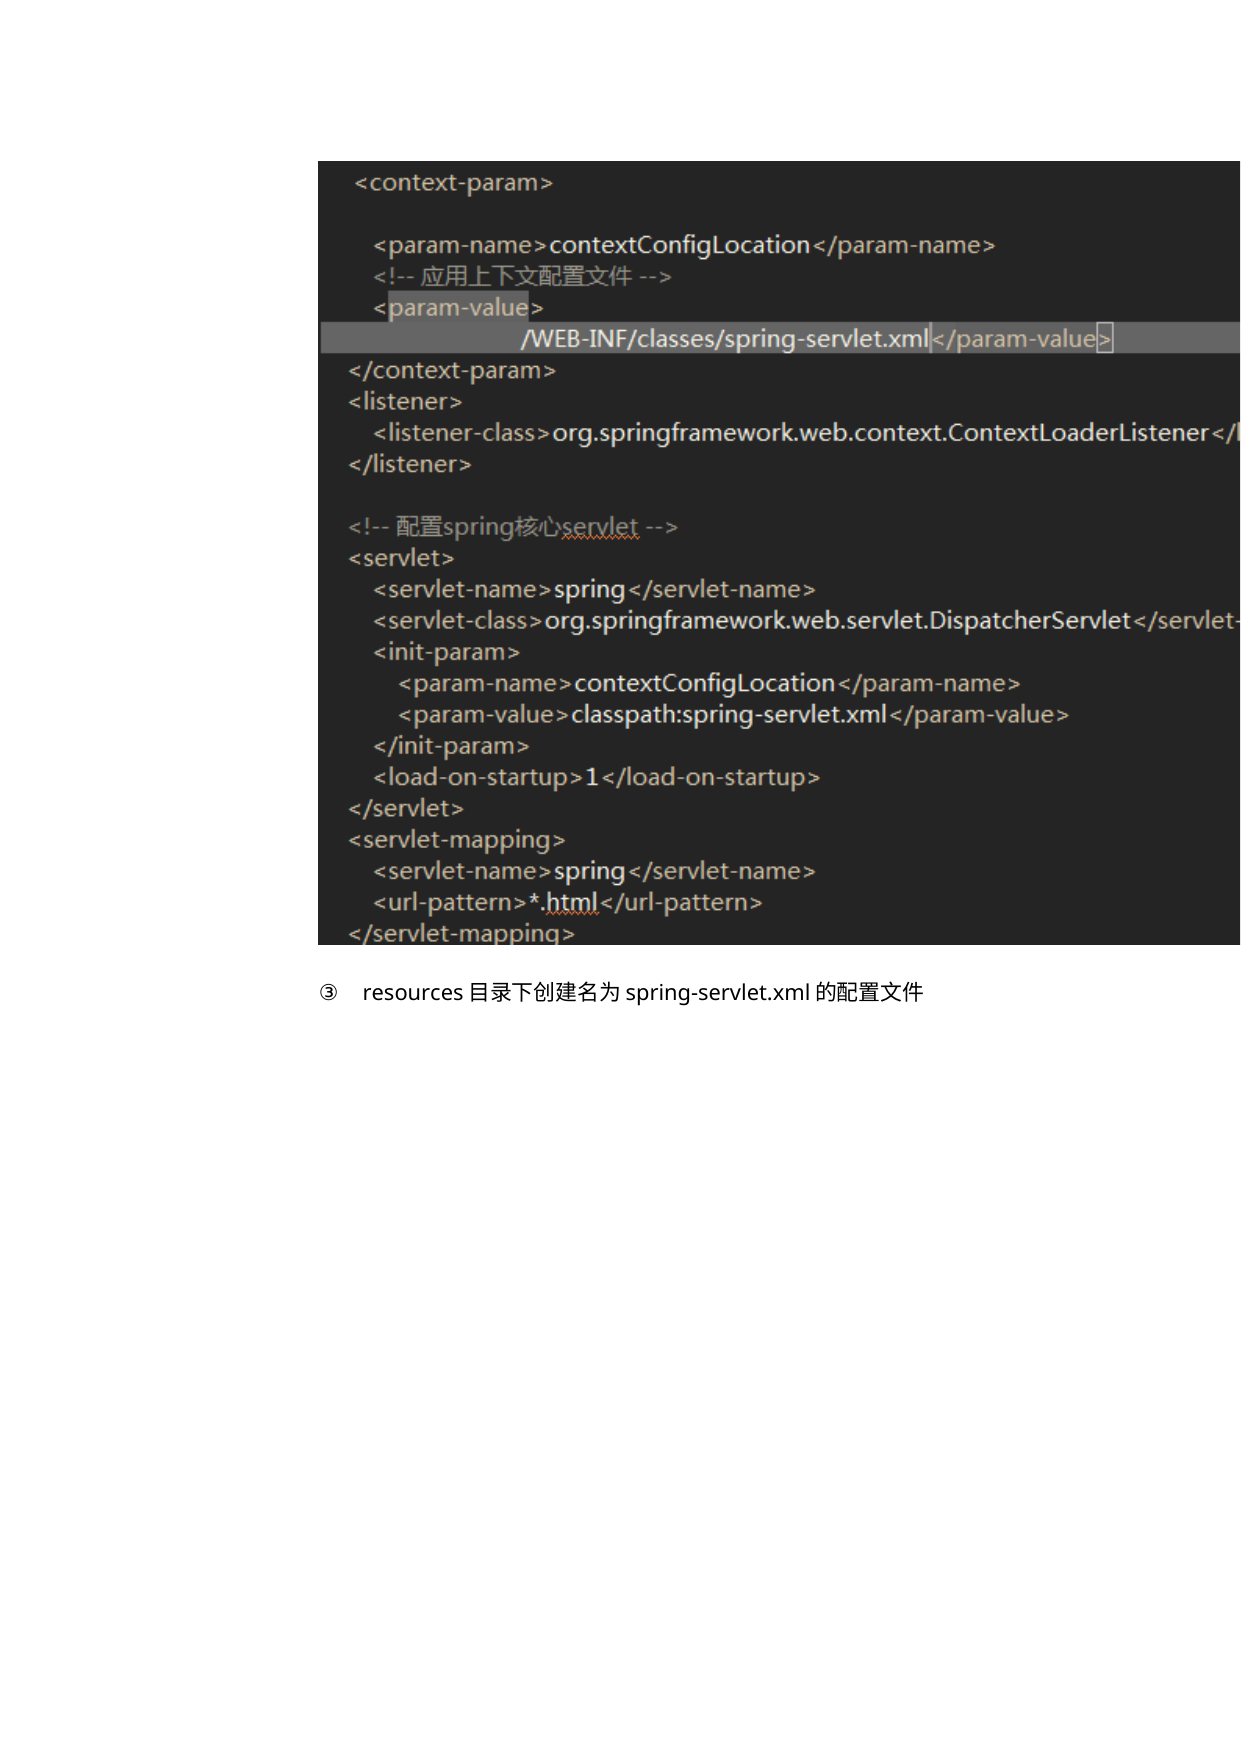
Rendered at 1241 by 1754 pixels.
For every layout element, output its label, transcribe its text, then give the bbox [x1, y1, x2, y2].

text ③ resources目录下创建名为spring-servlet.xml的配置文件 [187, 974, 1053, 1007]
picture [318, 161, 1241, 945]
